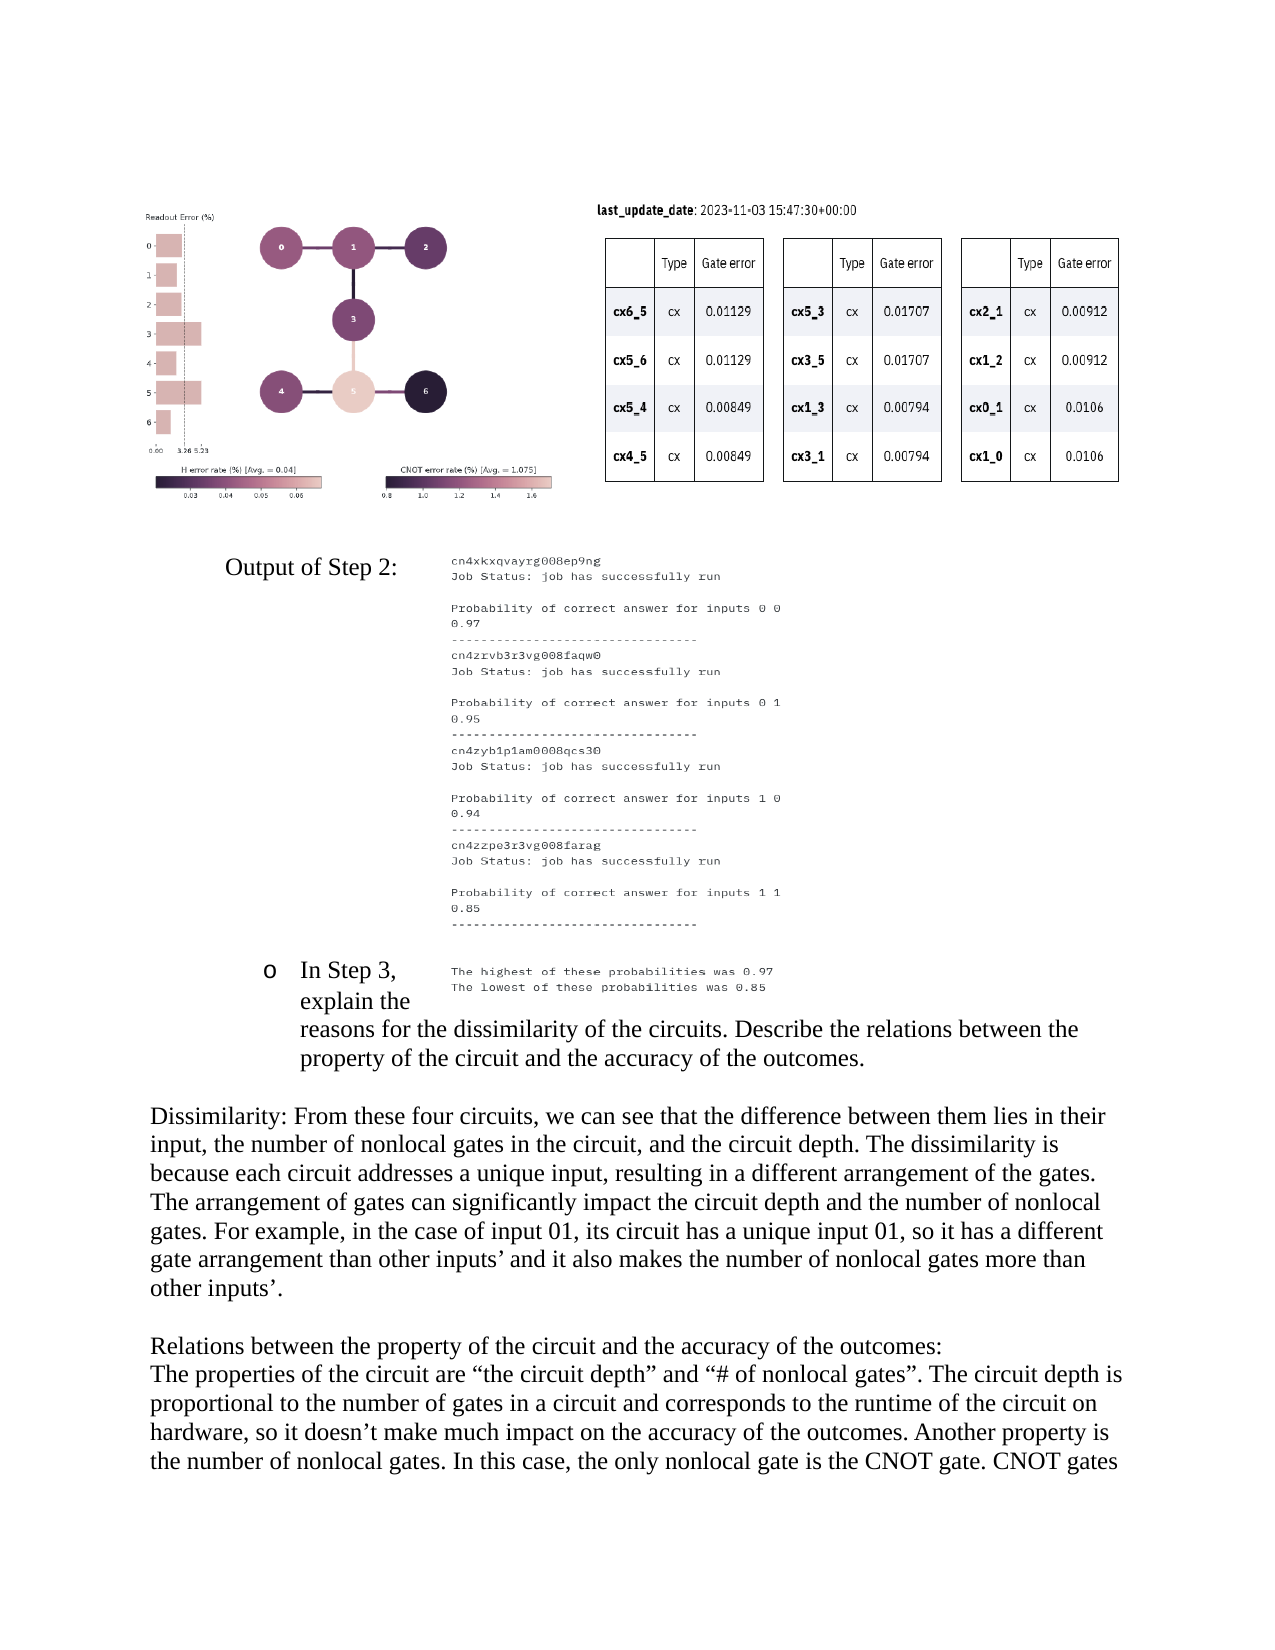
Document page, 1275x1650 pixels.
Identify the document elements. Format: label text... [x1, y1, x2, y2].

text Relations between the property of the circuit and the accuracy of the outcomes: [150, 1331, 1125, 1359]
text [150, 1359, 1125, 1474]
picture [141, 179, 558, 509]
picture [433, 540, 1135, 1007]
text Output of Step 2: [150, 552, 433, 581]
text Dissimilarity: From these four circuits, we can see that the difference between them lies in their input, the number of nonlocal gates in the circuit, and the circuit depth. The dissimilarity is because each circuit addresses a unique input, resulting in a different arrangement of the gates. The arrangement of gates can significantly impact the circuit depth and the number of nonlocal gates. For example, in the case of input 01, its circuit has a unique input 01, so it has a different gate arrangement than other inputs’ and it also makes the number of nonlocal gates more than other inputs’. [150, 1101, 1125, 1302]
picture [588, 179, 1136, 509]
list In Step 3, explain the reasons for the dissimilarity of the circuits. Describe the relations between the property of the circuit and the accuracy of the outcomes. [262, 955, 1125, 1072]
